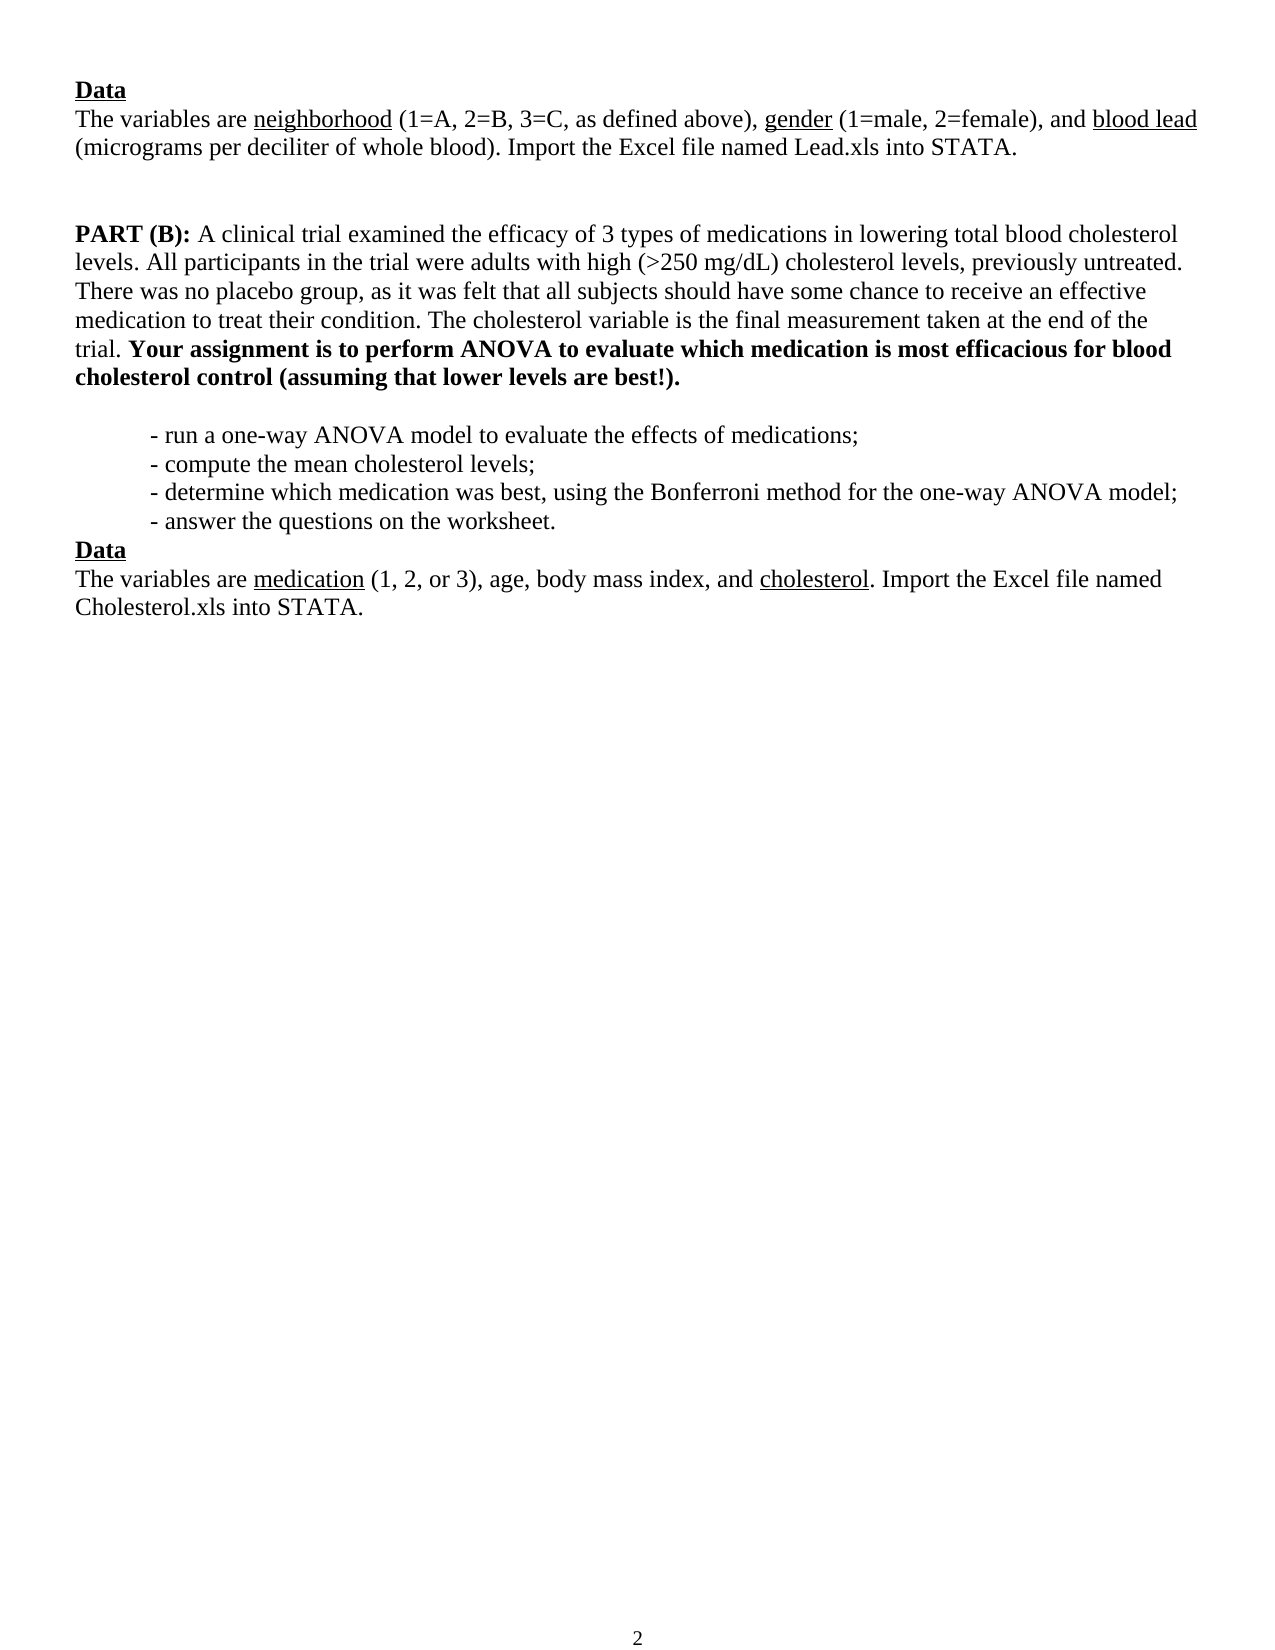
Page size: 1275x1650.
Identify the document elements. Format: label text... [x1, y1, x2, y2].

text - compute the mean cholesterol levels; [75, 449, 1200, 477]
text The variables are medication (1, 2, or 3), age, body mass index, and cholesterol. Import the Excel file named Cholesterol.xls into STATA. [75, 564, 1200, 621]
text The variables are neighborhood (1=A, 2=B, 3=C, as defined above), gender (1=male, 2=female), and blood lead (micrograms per deciliter of whole blood). Import the Excel file named Lead.xls into STATA. [75, 104, 1200, 161]
text - run a one-way ANOVA model to evaluate the effects of medications; [75, 420, 1200, 449]
text PART (B): A clinical trial examined the efficacy of 3 types of medications in lowering total blood cholesterol levels. All participants in the trial were adults with high (>250 mg/dL) cholesterol levels, previously untreated. There was no placebo group, as it was felt that all subjects should have some chance to receive an effective medication to treat their condition. The cholesterol variable is the final measurement taken at the end of the trial. Your assignment is to perform ANOVA to evaluate which medication is most efficacious for blood cholesterol control (assuming that lower levels are best!). [75, 219, 1200, 391]
text - answer the questions on the worksheet. [75, 506, 1200, 535]
text - determine which medication was best, using the Bonferroni method for the one-way ANOVA model; [75, 477, 1200, 506]
text Data [75, 535, 1200, 564]
text Data [75, 75, 1200, 104]
